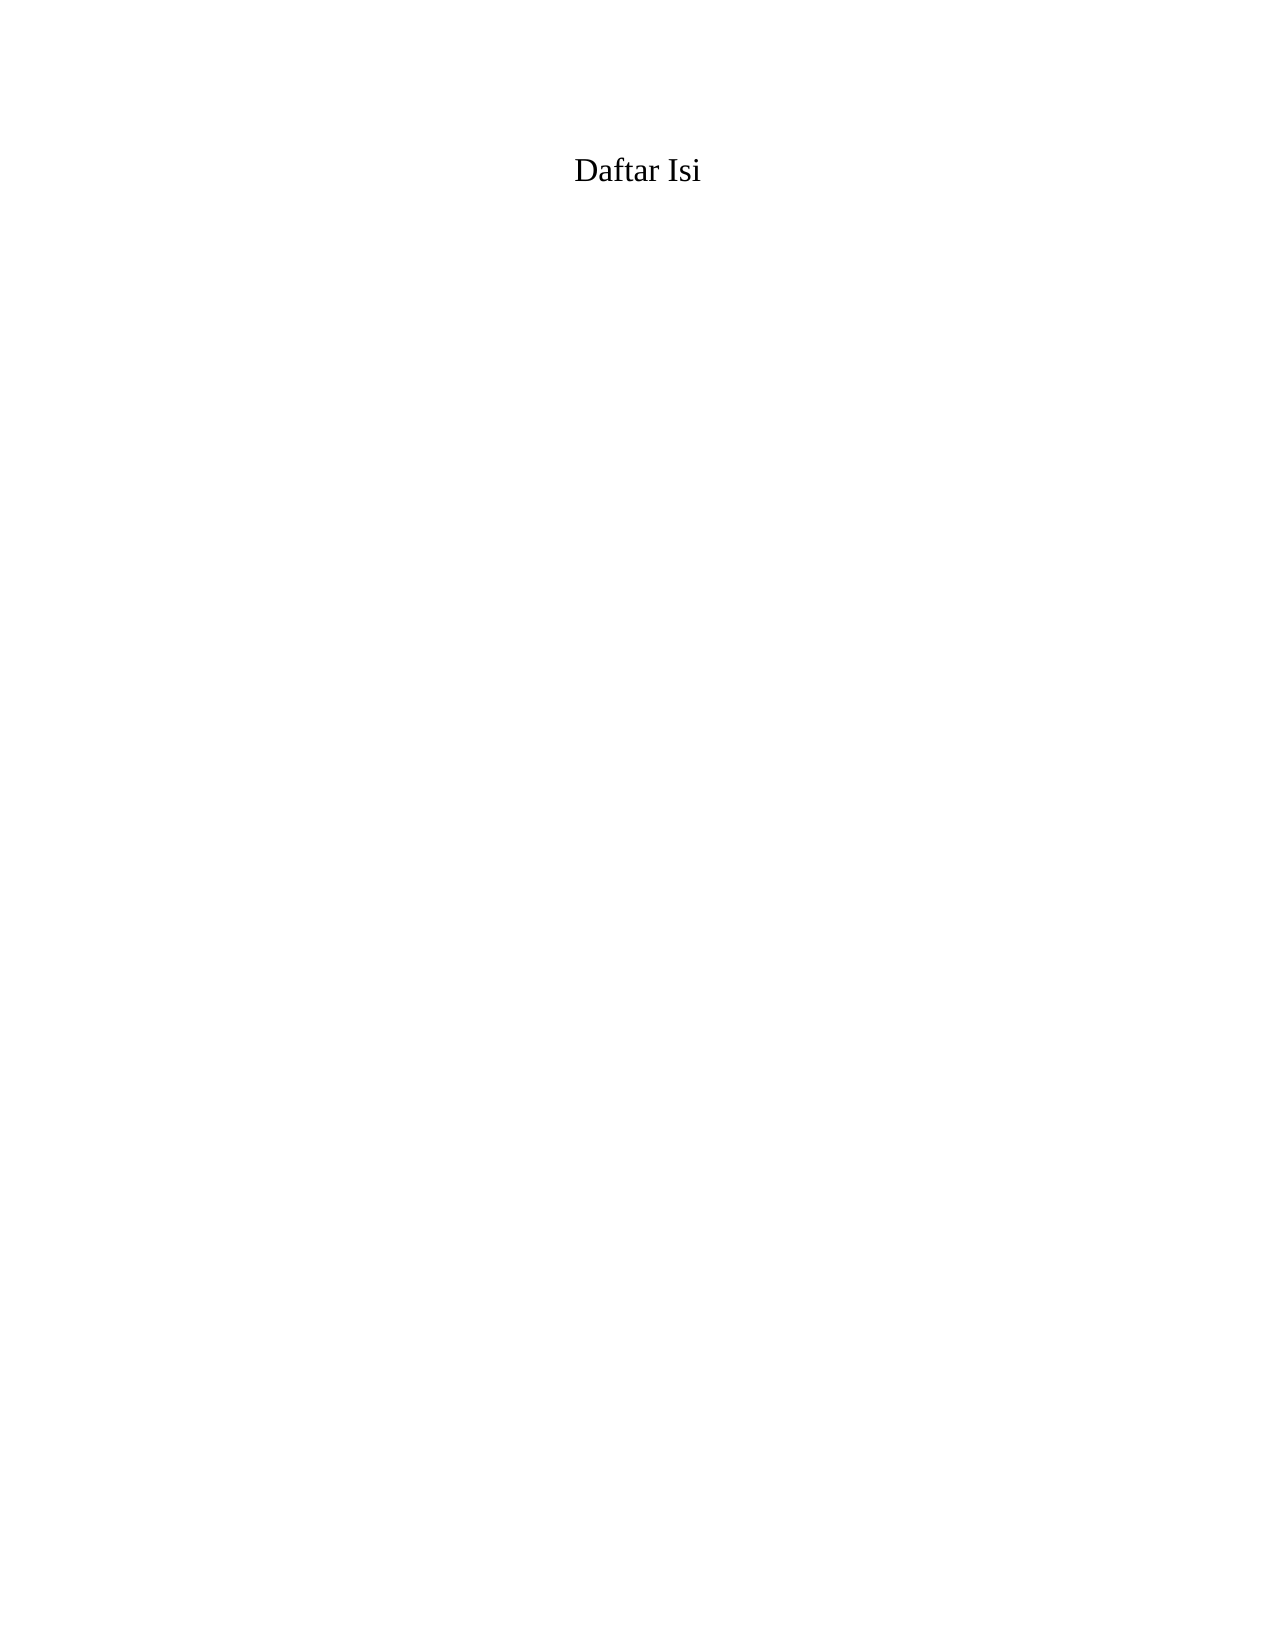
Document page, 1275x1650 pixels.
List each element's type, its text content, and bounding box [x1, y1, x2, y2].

text Daftar Isi [150, 150, 1125, 188]
